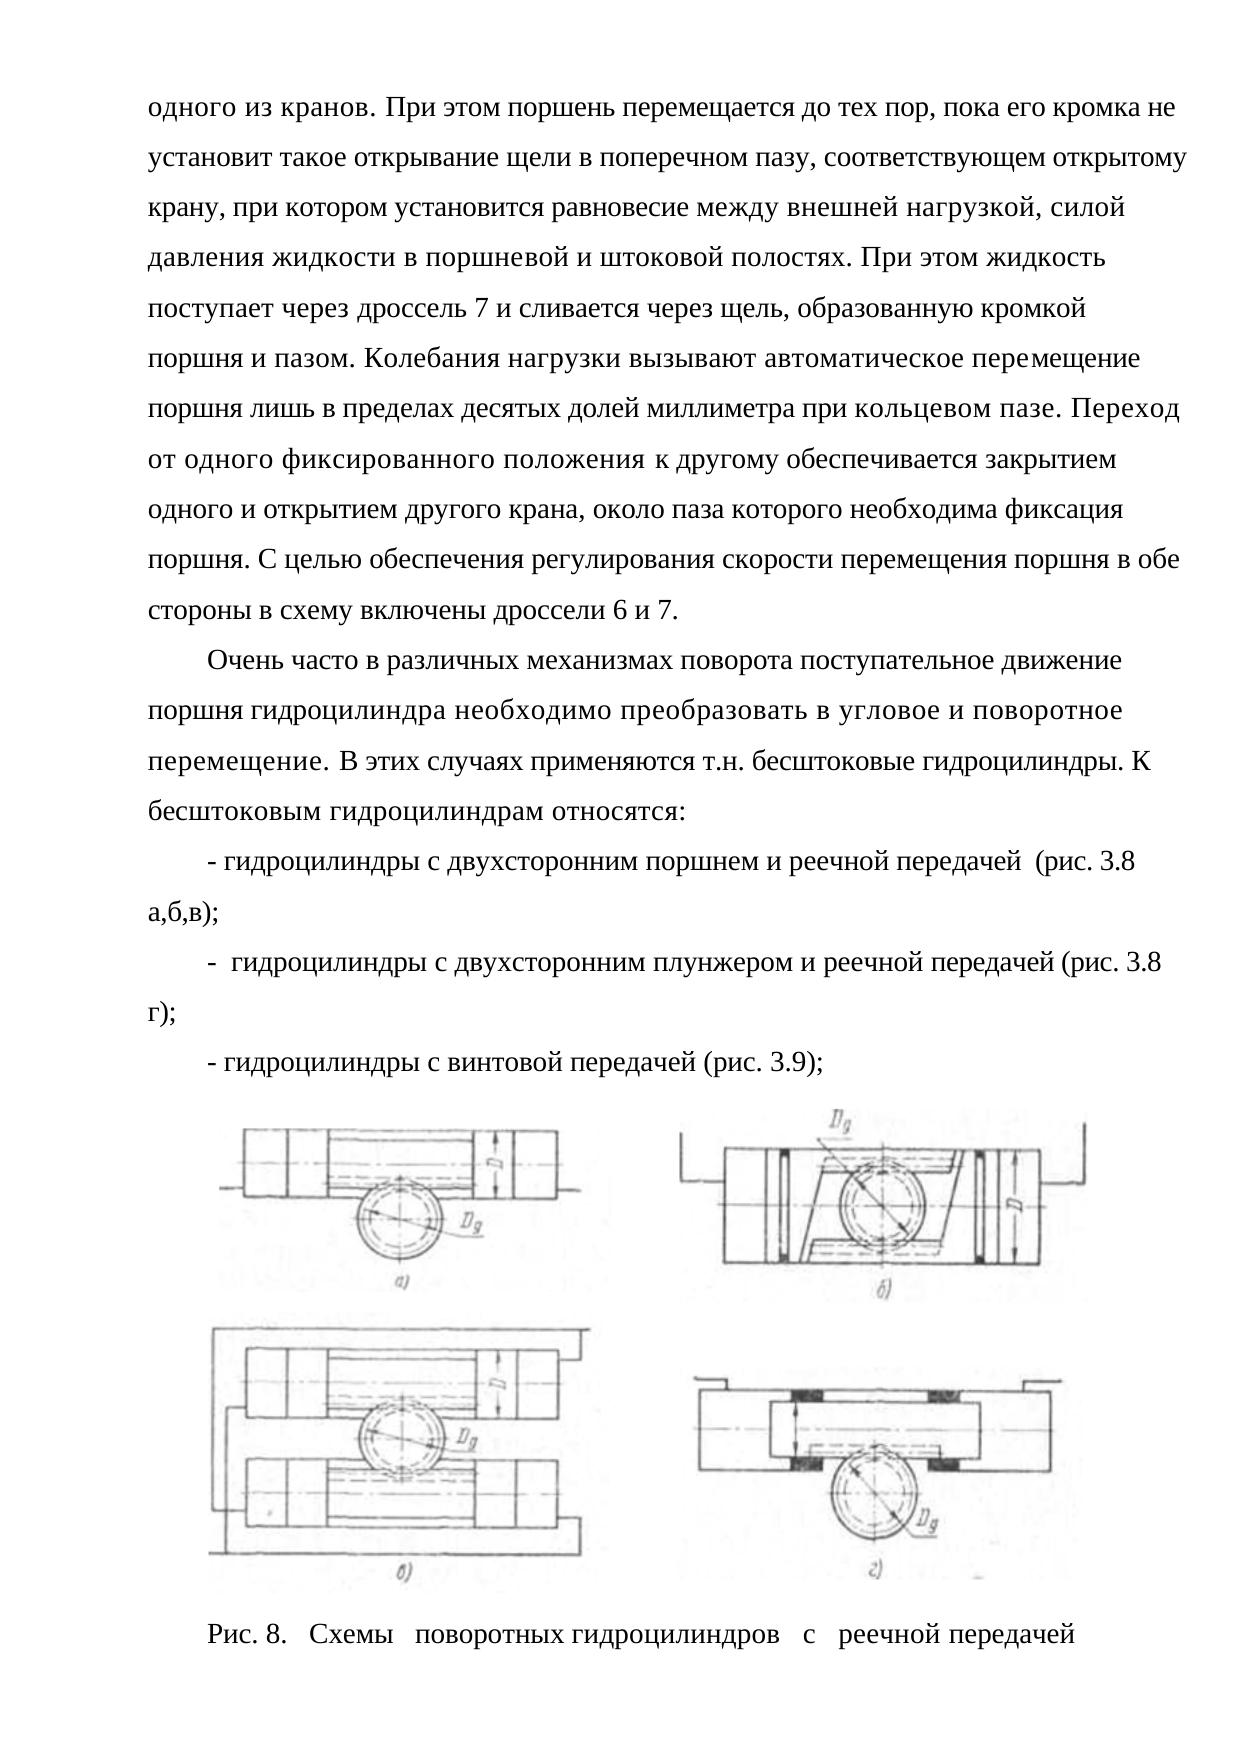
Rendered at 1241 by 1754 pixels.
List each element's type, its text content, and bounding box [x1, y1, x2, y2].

text Рис. 8. Схемы поворотных гидроцилиндров с реечной передачей [148, 1616, 1187, 1649]
picture [206, 1095, 1089, 1599]
text - гидроцилиндры с двухсторонним поршнем и реечной передачей (рис. 3.8 а,б,в); [148, 843, 1187, 927]
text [148, 89, 1187, 625]
text - гидроцилиндры с двухсторонним плунжером и реечной передачей (рис. 3.8 г); [148, 944, 1187, 1028]
text - гидроцилиндры с винтовой передачей (рис. 3.9); [148, 1044, 1187, 1078]
text Очень часто в различных механизмах поворота поступательное движение поршня гидроцилиндра необходимо преобразовать в угловое и поворотное перемещение. В этих случаях применяются т.н. бесштоковые гидроцилиндры. К бесштоковым гидроцилиндрам относятся: [148, 642, 1187, 827]
